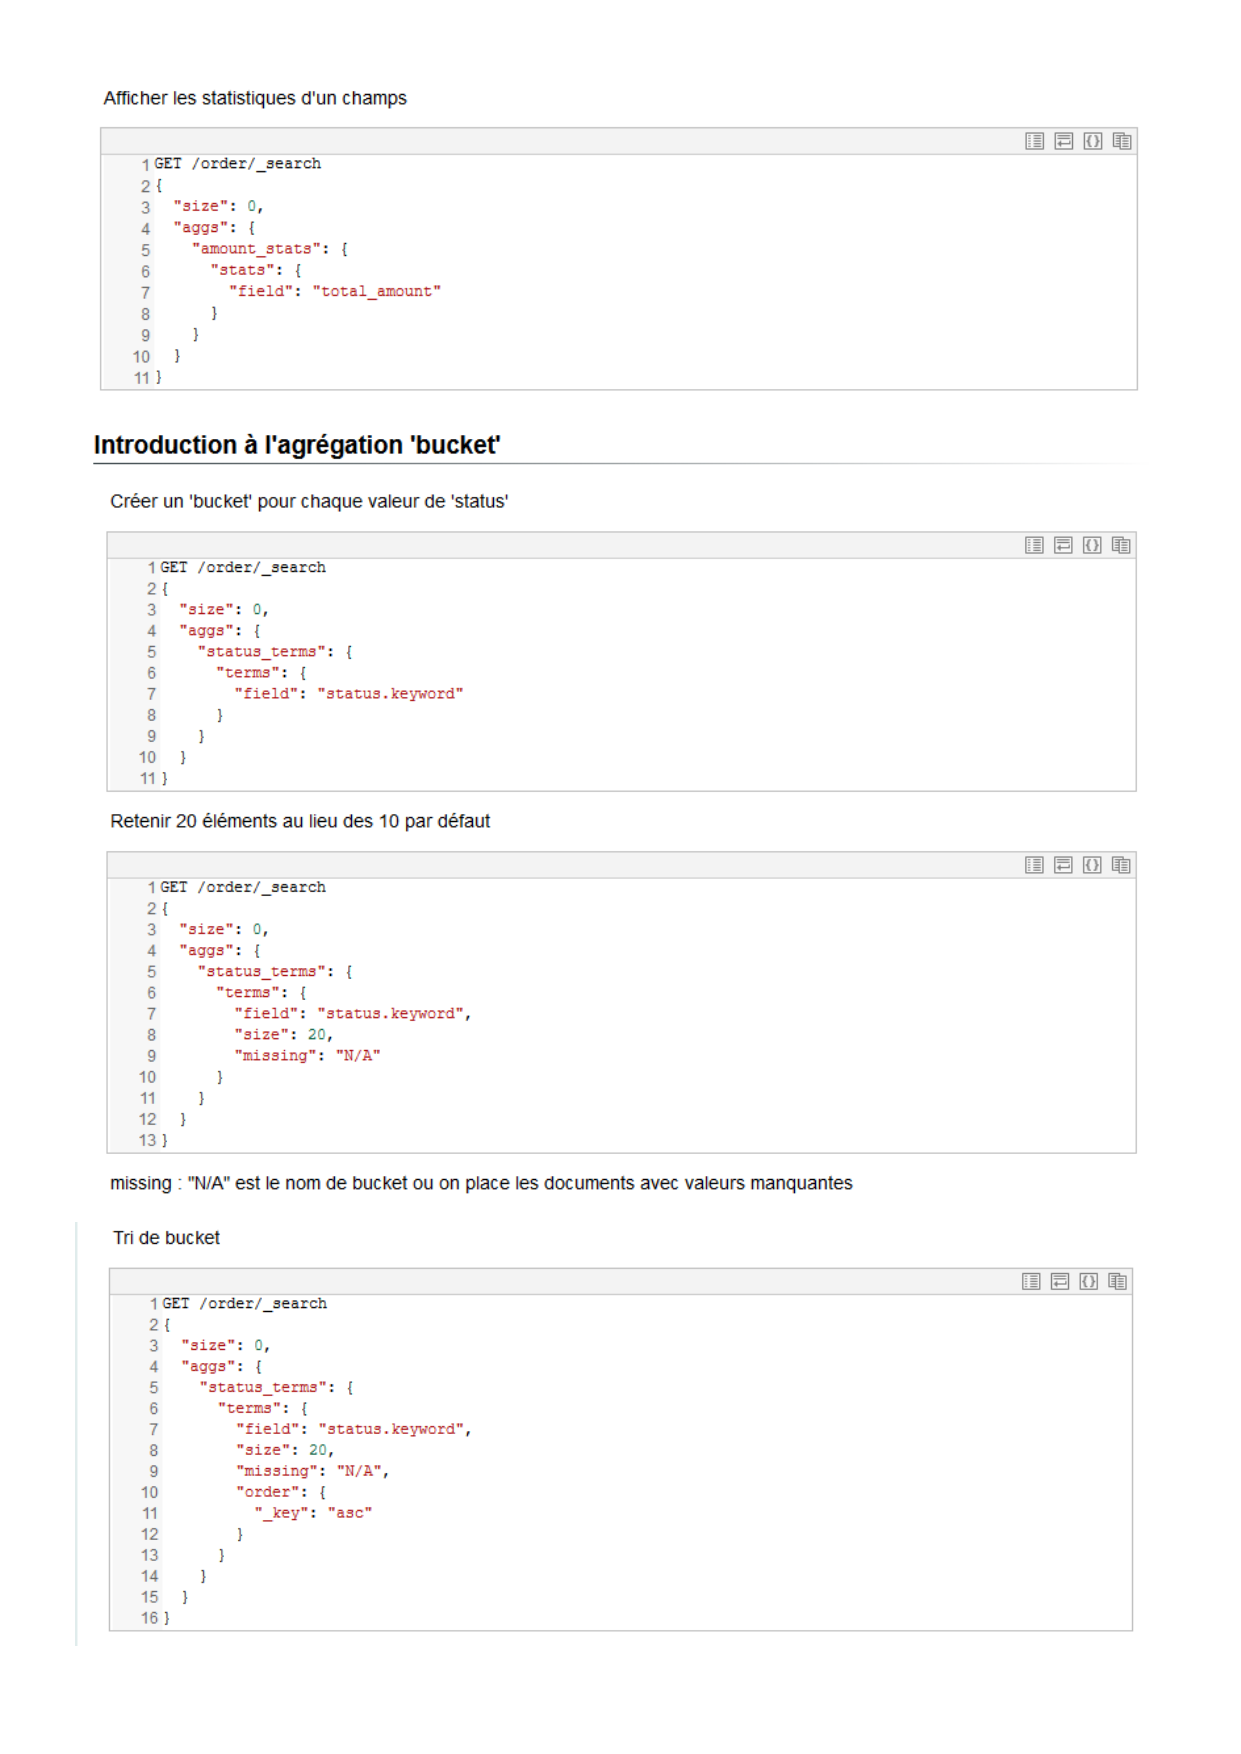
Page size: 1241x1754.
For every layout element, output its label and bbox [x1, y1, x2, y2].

picture [75, 75, 1166, 396]
picture [75, 1222, 1166, 1646]
picture [75, 414, 1166, 1204]
